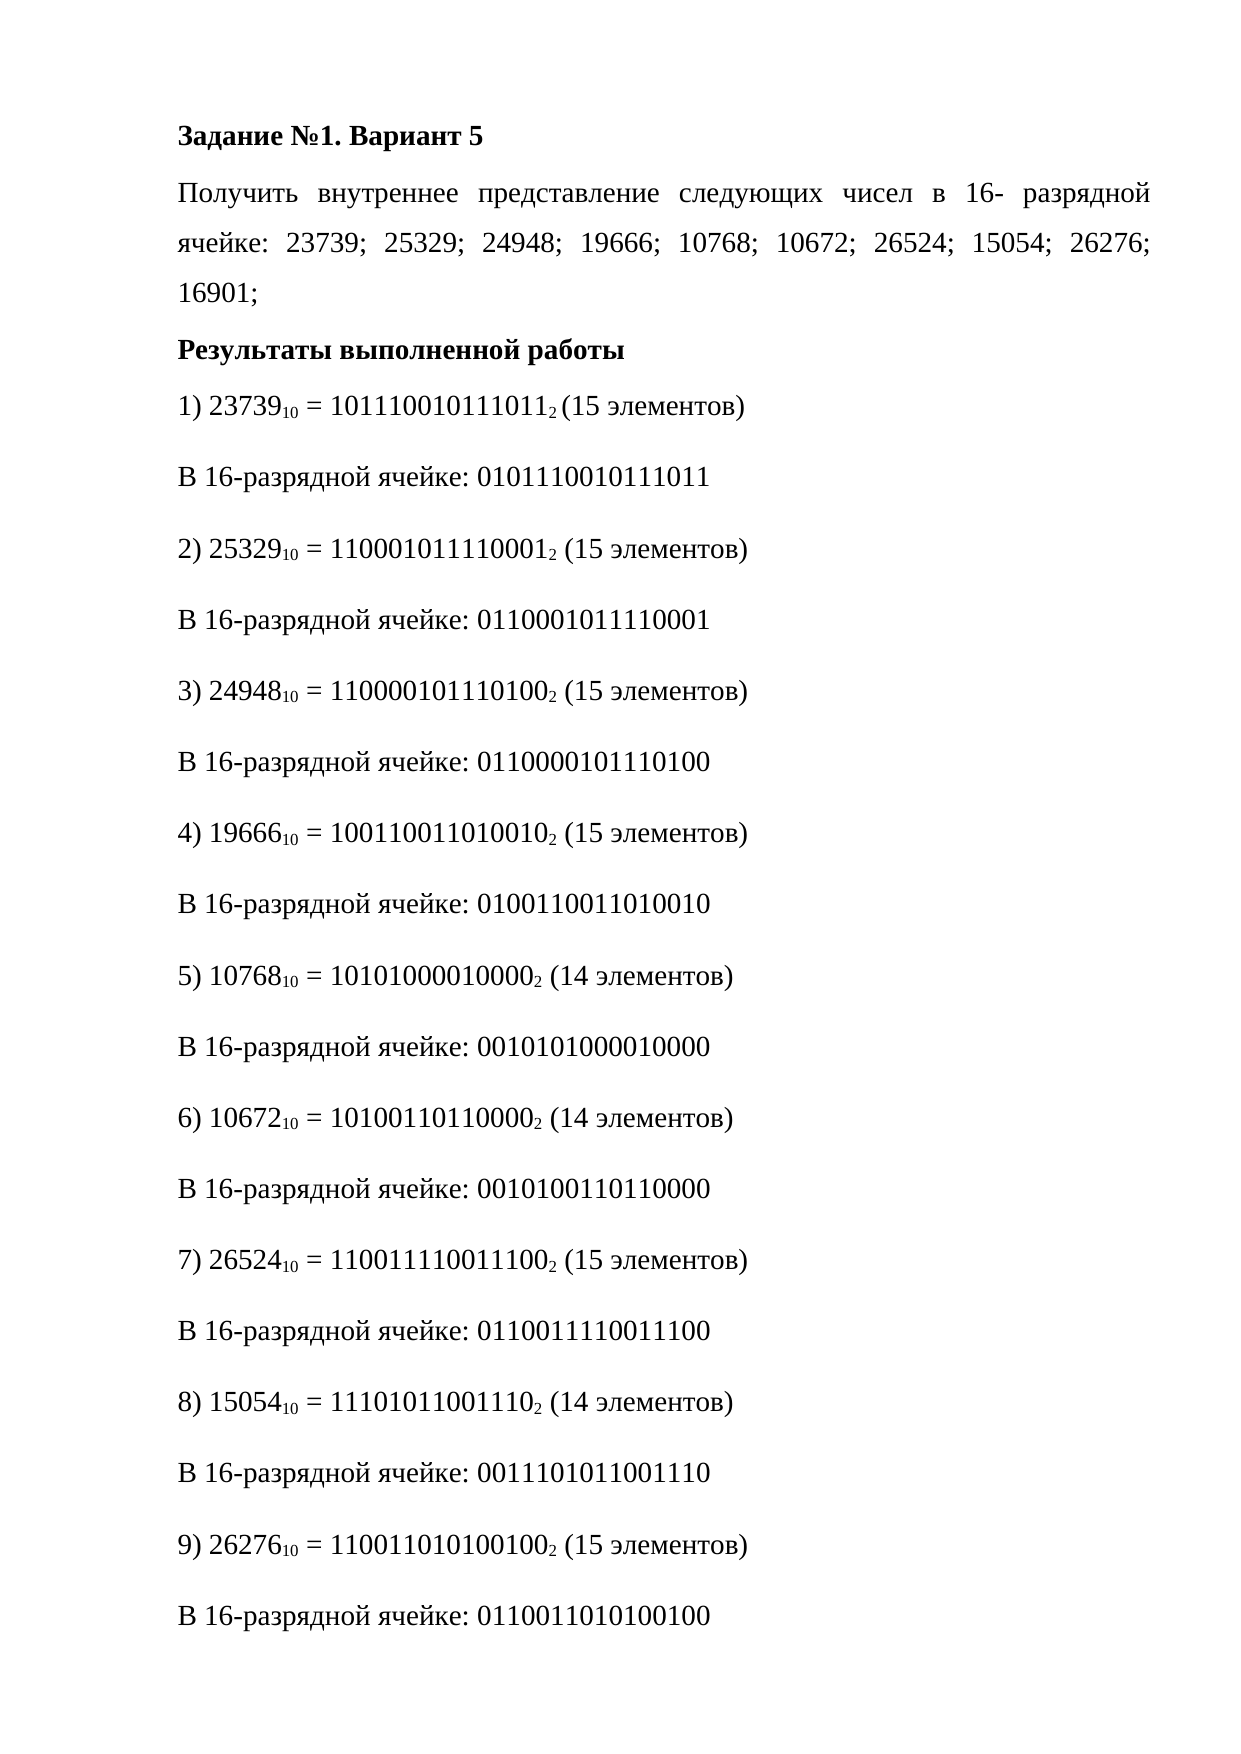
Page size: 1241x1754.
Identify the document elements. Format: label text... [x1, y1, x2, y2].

text 5) 1076810 = 101010000100002 (14 элементов) [177, 958, 1152, 991]
text 2) 2532910 = 1100010111100012 (15 элементов) [177, 531, 1152, 564]
text В 16-разрядной ячейке: 0101110010111011 [177, 459, 1152, 493]
text Результаты выполненной работы [177, 332, 1152, 365]
text В 16-разрядной ячейке: 0110011110011100 [177, 1313, 1152, 1347]
text 1) 2373910 = 1011100101110112 (15 элементов) [177, 388, 1152, 422]
text 3) 2494810 = 1100001011101002 (15 элементов) [177, 673, 1152, 707]
text 7) 2652410 = 1100111100111002 (15 элементов) [177, 1242, 1152, 1276]
text 9) 2627610 = 1100110101001002 (15 элементов) [177, 1527, 1152, 1560]
text 4) 1966610 = 1001100110100102 (15 элементов) [177, 815, 1152, 849]
text В 16-разрядной ячейке: 0011101011001110 [177, 1456, 1152, 1489]
text В 16-разрядной ячейке: 0110000101110100 [177, 744, 1152, 778]
text В 16-разрядной ячейке: 0110001011110001 [177, 602, 1152, 635]
text В 16-разрядной ячейке: 0010101000010000 [177, 1029, 1152, 1062]
text Получить внутреннее представление следующих чисел в 16- разрядной ячейке: 23739; 25329; 24948; 19666; 10768; 10672; 26524; 15054; 26276; 16901; [177, 175, 1152, 309]
text В 16-разрядной ячейке: 0010100110110000 [177, 1171, 1152, 1204]
text 6) 1067210 = 101001101100002 (14 элементов) [177, 1100, 1152, 1133]
text Задание №1. Вариант 5 [177, 118, 1152, 152]
text В 16-разрядной ячейке: 0100110011010010 [177, 886, 1152, 920]
text В 16-разрядной ячейке: 0110011010100100 [177, 1598, 1152, 1631]
text 8) 1505410 = 111010110011102 (14 элементов) [177, 1384, 1152, 1418]
